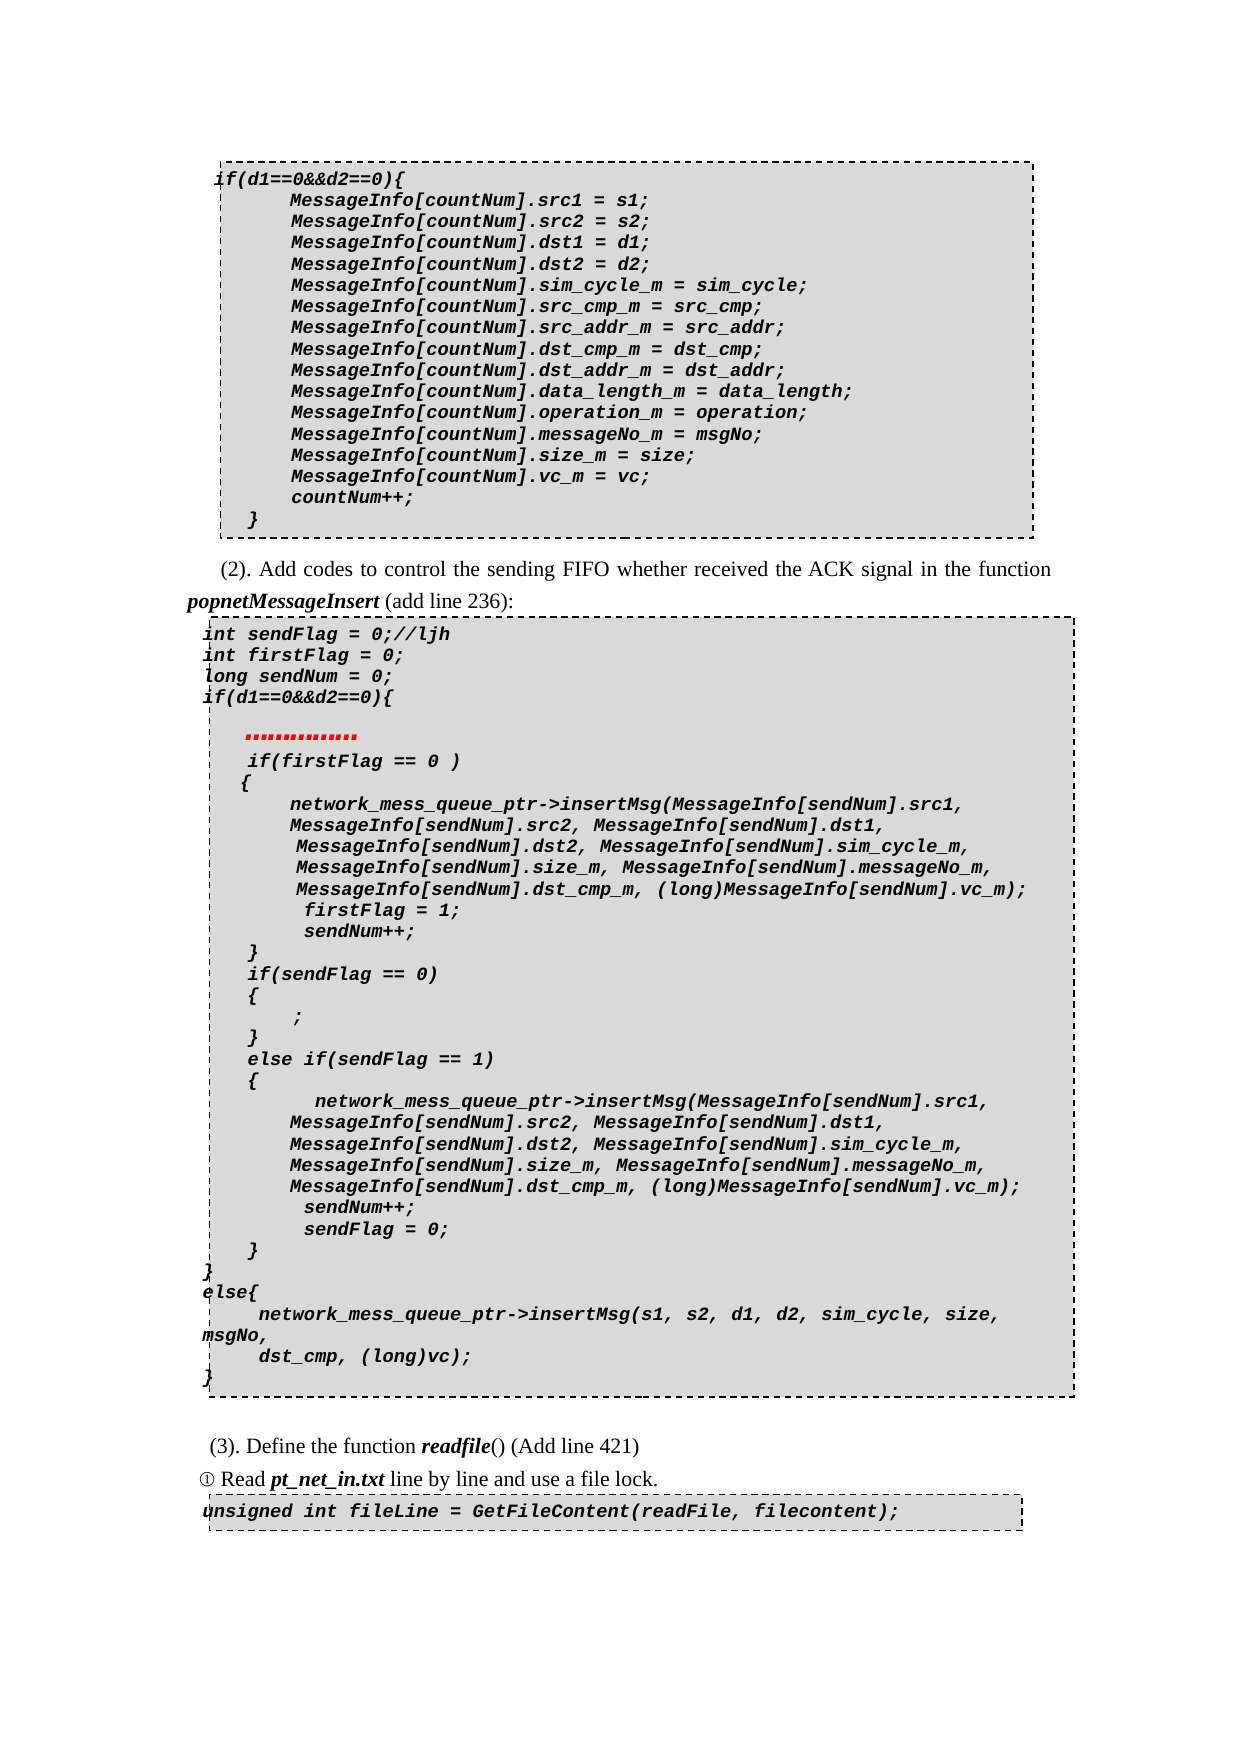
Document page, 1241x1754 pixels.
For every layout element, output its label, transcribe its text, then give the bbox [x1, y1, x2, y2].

text ① Read pt_net_in.txt line by line and use a file lock. [187, 1462, 1053, 1494]
text (3). Define the function readfile() (Add line 421) [187, 1429, 1053, 1462]
text (2). Add codes to control the sending FIFO whether received the ACK signal in the function popnetMessageInsert (add line 236): [187, 552, 1053, 617]
